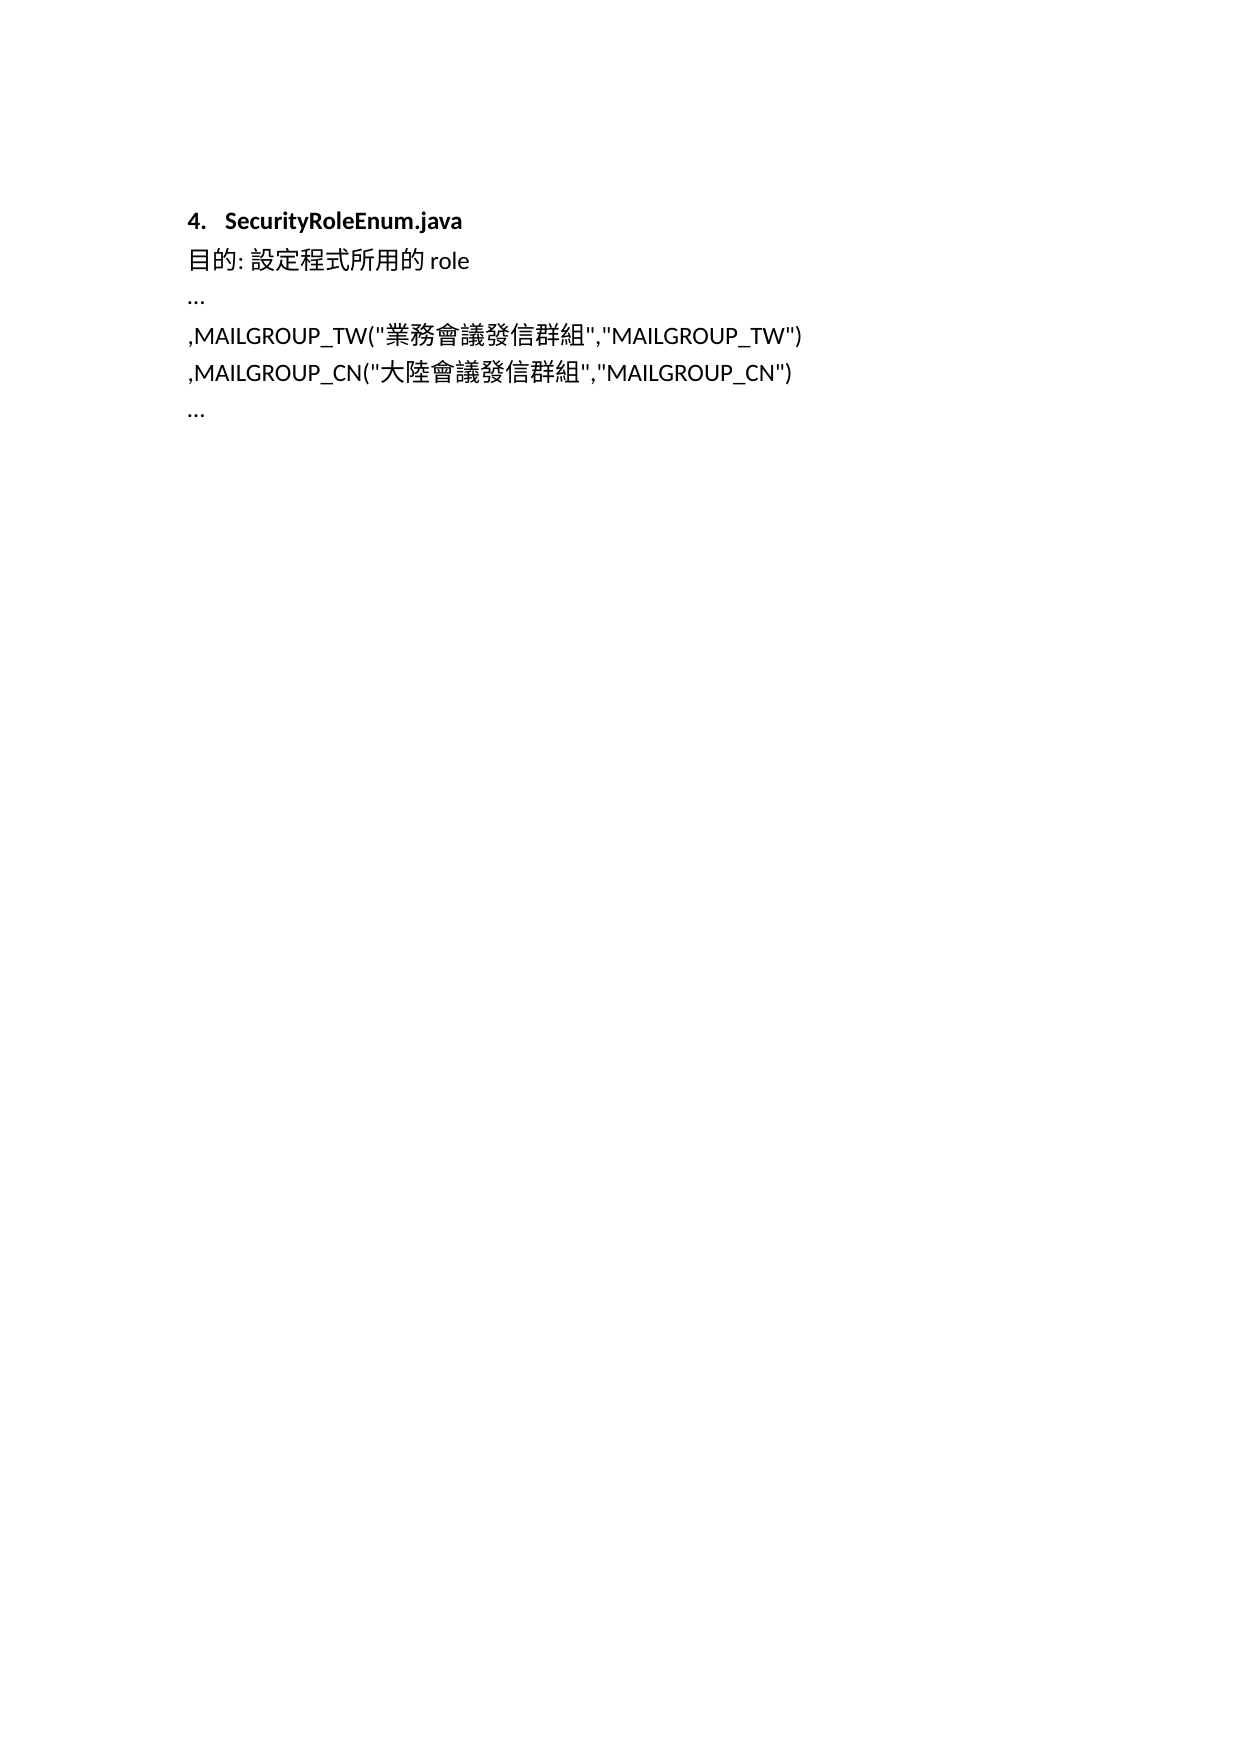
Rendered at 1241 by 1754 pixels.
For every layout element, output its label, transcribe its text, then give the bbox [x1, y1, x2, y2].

text ,MAILGROUP_TW("業務會議發信群組","MAILGROUP_TW") [187, 314, 1053, 352]
text 目的: 設定程式所用的role [187, 239, 1053, 277]
text ,MAILGROUP_CN("大陸會議發信群組","MAILGROUP_CN") [187, 352, 1053, 389]
text … [187, 277, 1053, 314]
list SecurityRoleEnum.java [187, 202, 1053, 239]
text … [187, 389, 1053, 427]
